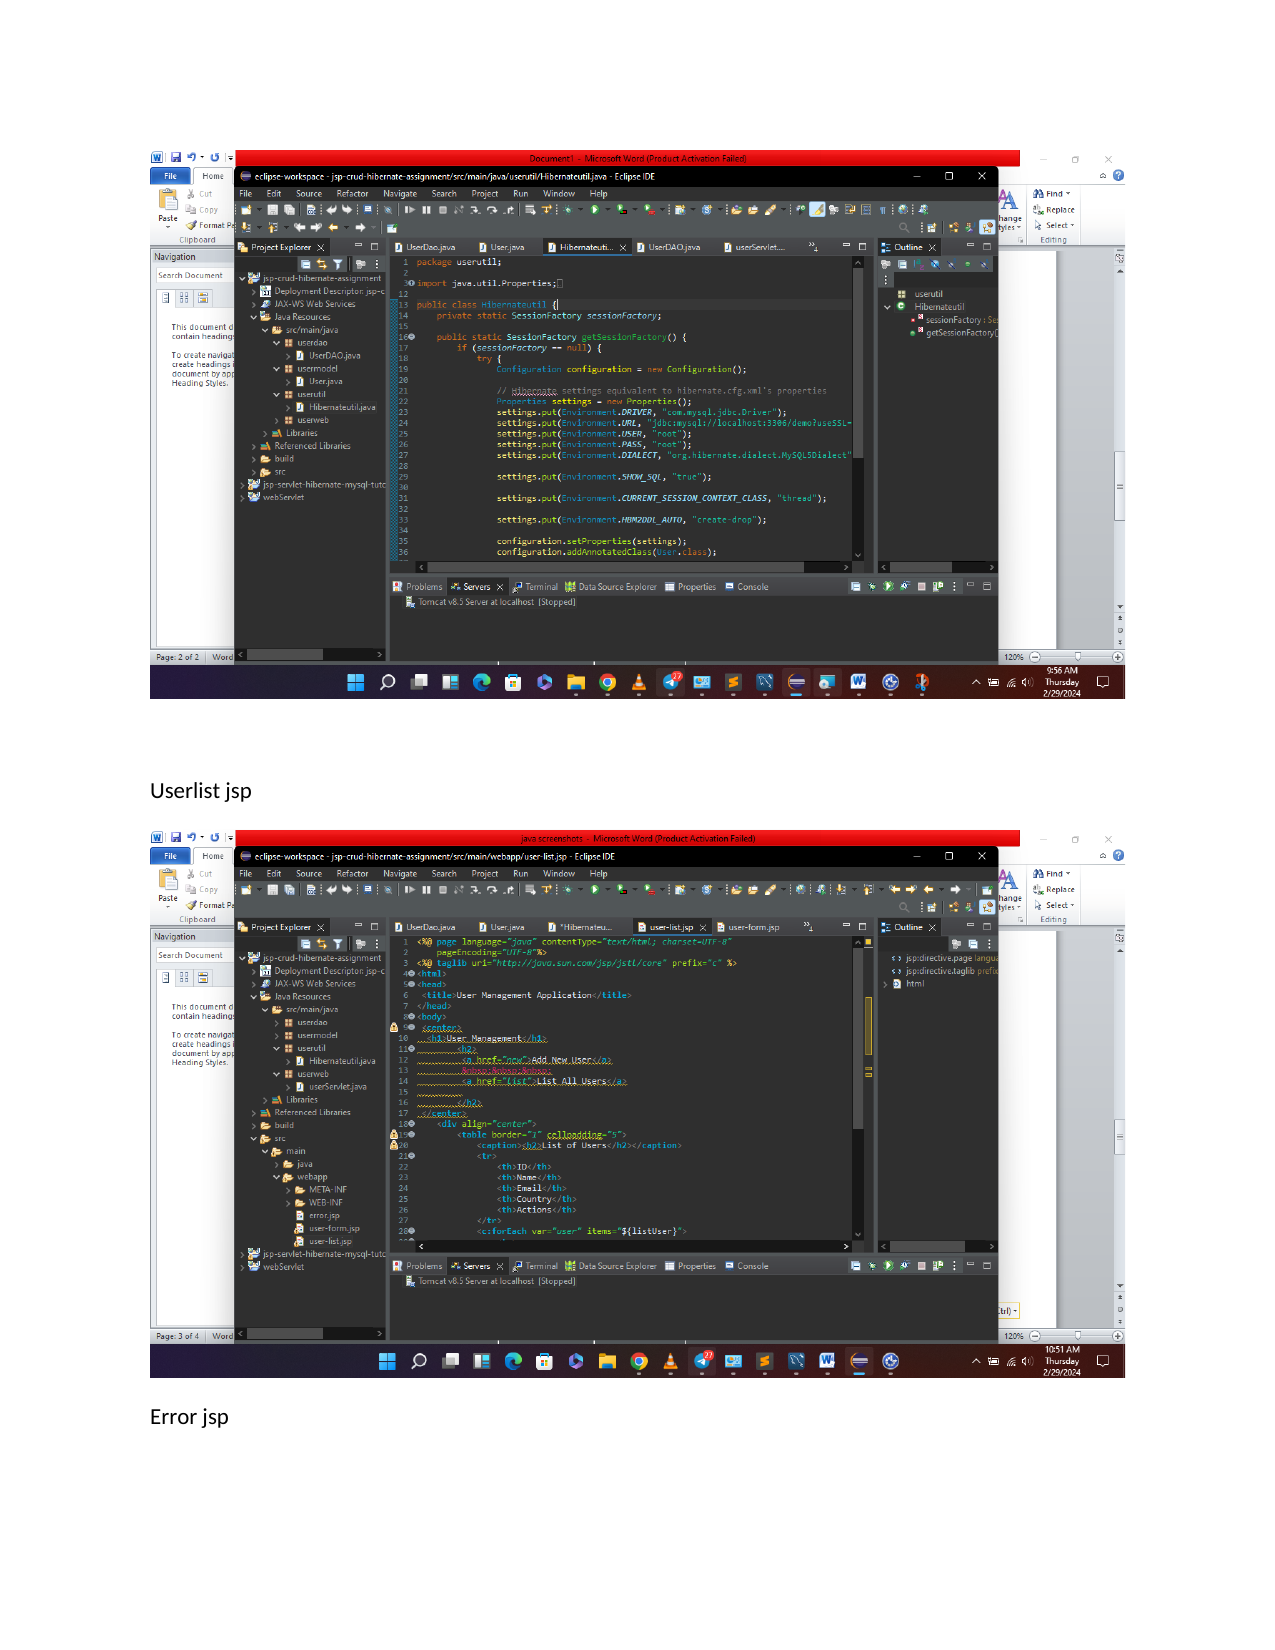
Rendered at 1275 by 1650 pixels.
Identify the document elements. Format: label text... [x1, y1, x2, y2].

text Error jsp [150, 1402, 1125, 1430]
picture [150, 829, 1125, 1378]
picture [150, 150, 1125, 699]
text Userlist jsp [150, 776, 1125, 804]
